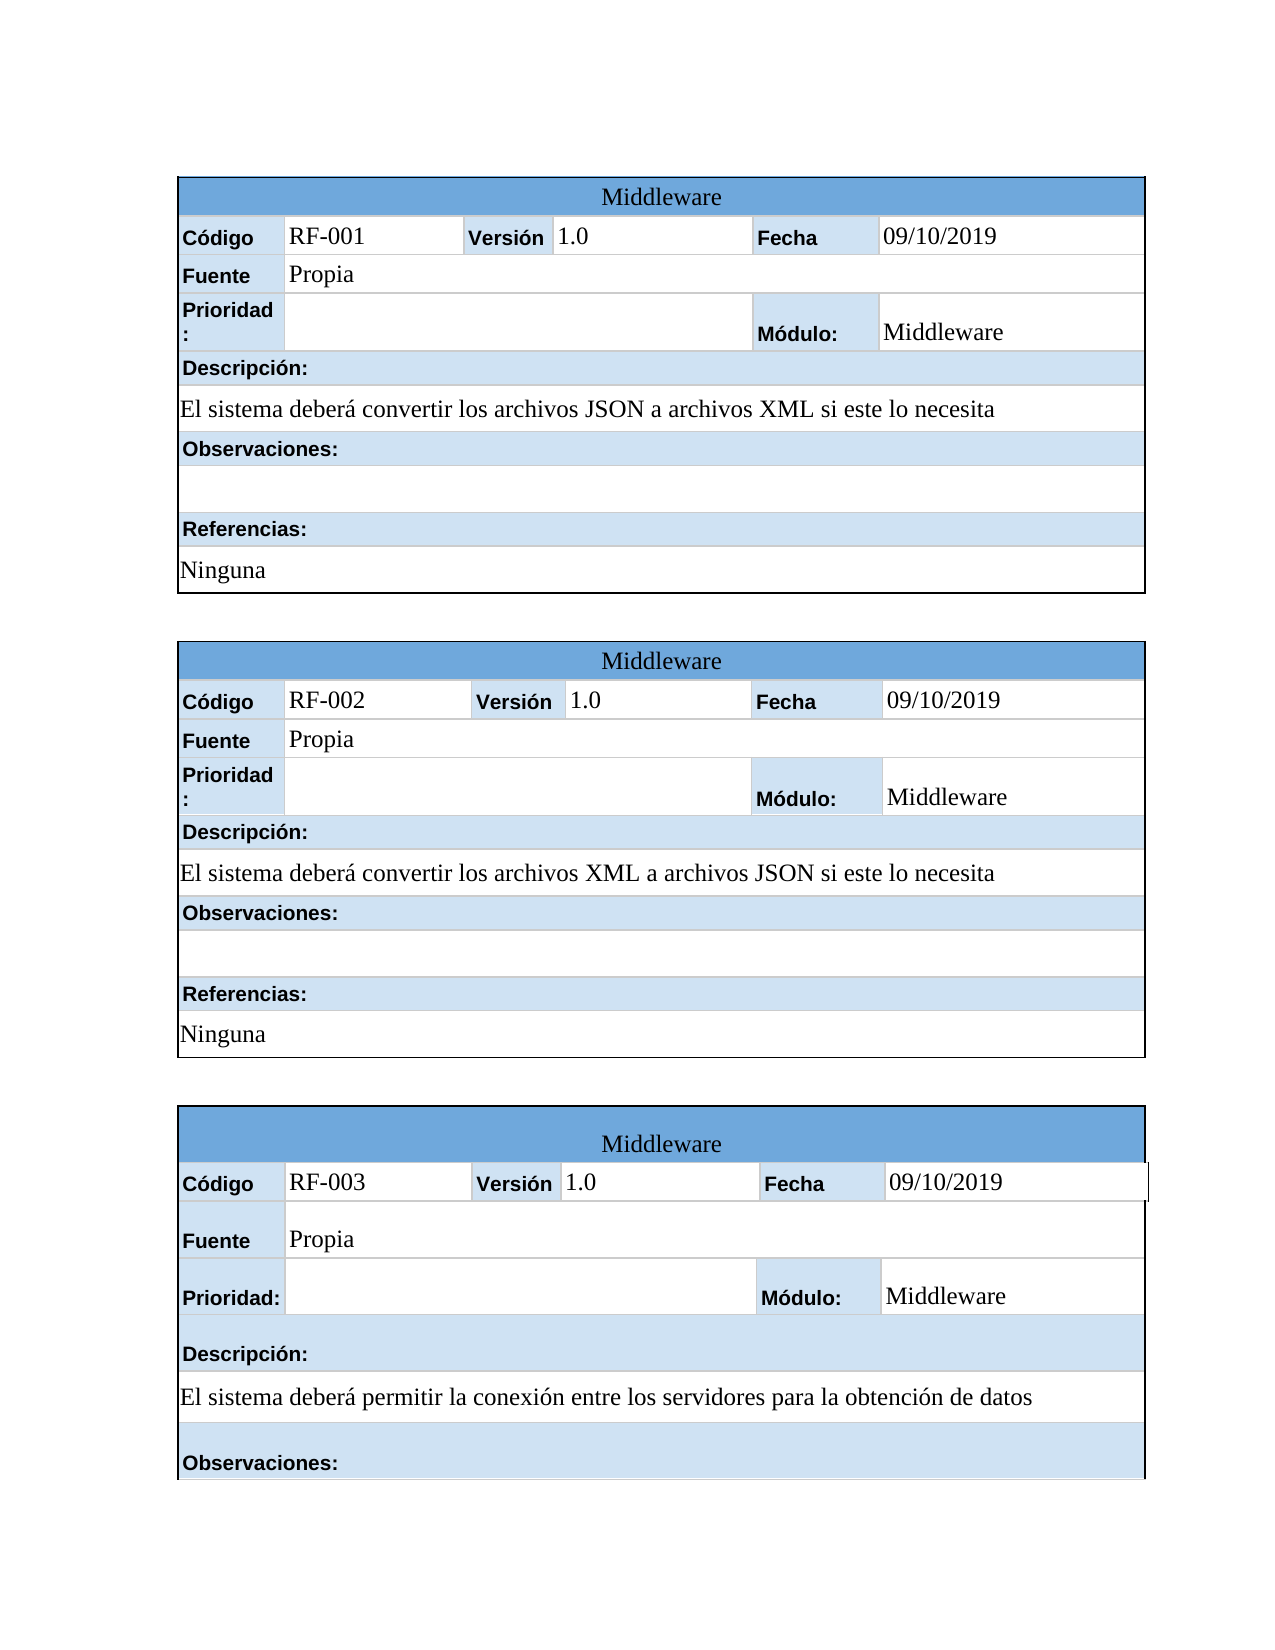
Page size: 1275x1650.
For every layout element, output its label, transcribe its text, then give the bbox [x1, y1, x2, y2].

table_cell Prioridad: [179, 294, 284, 350]
table_cell RF-001 [285, 217, 463, 254]
table_cell Middleware [883, 758, 1144, 814]
table_cell 1.0 [566, 681, 751, 718]
table_cell Módulo: [752, 758, 882, 814]
table_cell [286, 1259, 756, 1314]
table_cell 09/10/2019 [883, 681, 1144, 718]
table_cell Descripción: [179, 816, 1144, 848]
table_cell 1.0 [554, 217, 752, 254]
table_cell Fuente [179, 720, 284, 757]
table_cell Fuente [179, 1202, 284, 1257]
table_cell El sistema deberá permitir la conexión entre los servidores para la obtención de datos [179, 1372, 1144, 1422]
table_cell El sistema deberá convertir los archivos XML a archivos JSON si este lo necesita [179, 850, 1144, 895]
table_cell Propia [285, 255, 1144, 292]
table_cell Fecha [752, 681, 882, 718]
table_cell [285, 294, 752, 350]
table_cell 09/10/2019 [880, 217, 1144, 254]
table_cell Fuente [179, 255, 284, 292]
table_cell RF-002 [285, 681, 471, 718]
table_cell Ninguna [179, 1011, 1144, 1057]
table_cell Observaciones: [179, 897, 1144, 929]
table_cell Descripción: [179, 1315, 1144, 1370]
table_header Middleware [179, 1107, 1144, 1162]
table_cell [179, 931, 1144, 976]
table_cell Propia [285, 720, 1144, 757]
table_cell Referencias: [179, 513, 1144, 545]
table_cell [285, 758, 751, 814]
table_cell Fecha [754, 217, 878, 254]
table_cell El sistema deberá convertir los archivos JSON a archivos XML si este lo necesita [179, 386, 1144, 431]
table_cell Fecha [761, 1163, 884, 1200]
table_cell RF-003 [286, 1163, 471, 1200]
table_cell Código [179, 1163, 284, 1200]
table_cell Módulo: [754, 294, 878, 350]
table_cell Propia [286, 1202, 1144, 1257]
table_cell Versión [465, 217, 552, 254]
table_cell [179, 466, 1144, 512]
table_cell Referencias: [179, 978, 1144, 1010]
table_cell Ninguna [179, 547, 1144, 592]
table_header Middleware [179, 642, 1144, 679]
table_cell Prioridad: [179, 758, 284, 814]
table_cell Código [179, 217, 284, 254]
table_cell Prioridad: [179, 1259, 284, 1314]
table_cell Observaciones: [179, 432, 1144, 465]
table_header Middleware [179, 178, 1144, 215]
table_cell Middleware [882, 1259, 1144, 1314]
table_cell Observaciones: [179, 1423, 1144, 1478]
table_cell Módulo: [757, 1259, 880, 1314]
table_cell 09/10/2019 [886, 1163, 1148, 1200]
table_cell Versión [472, 681, 565, 718]
table_cell Versión [473, 1163, 560, 1200]
table_cell 1.0 [562, 1163, 759, 1200]
table_cell Descripción: [179, 352, 1144, 384]
table_cell Código [179, 681, 284, 718]
table_cell Middleware [880, 294, 1144, 350]
